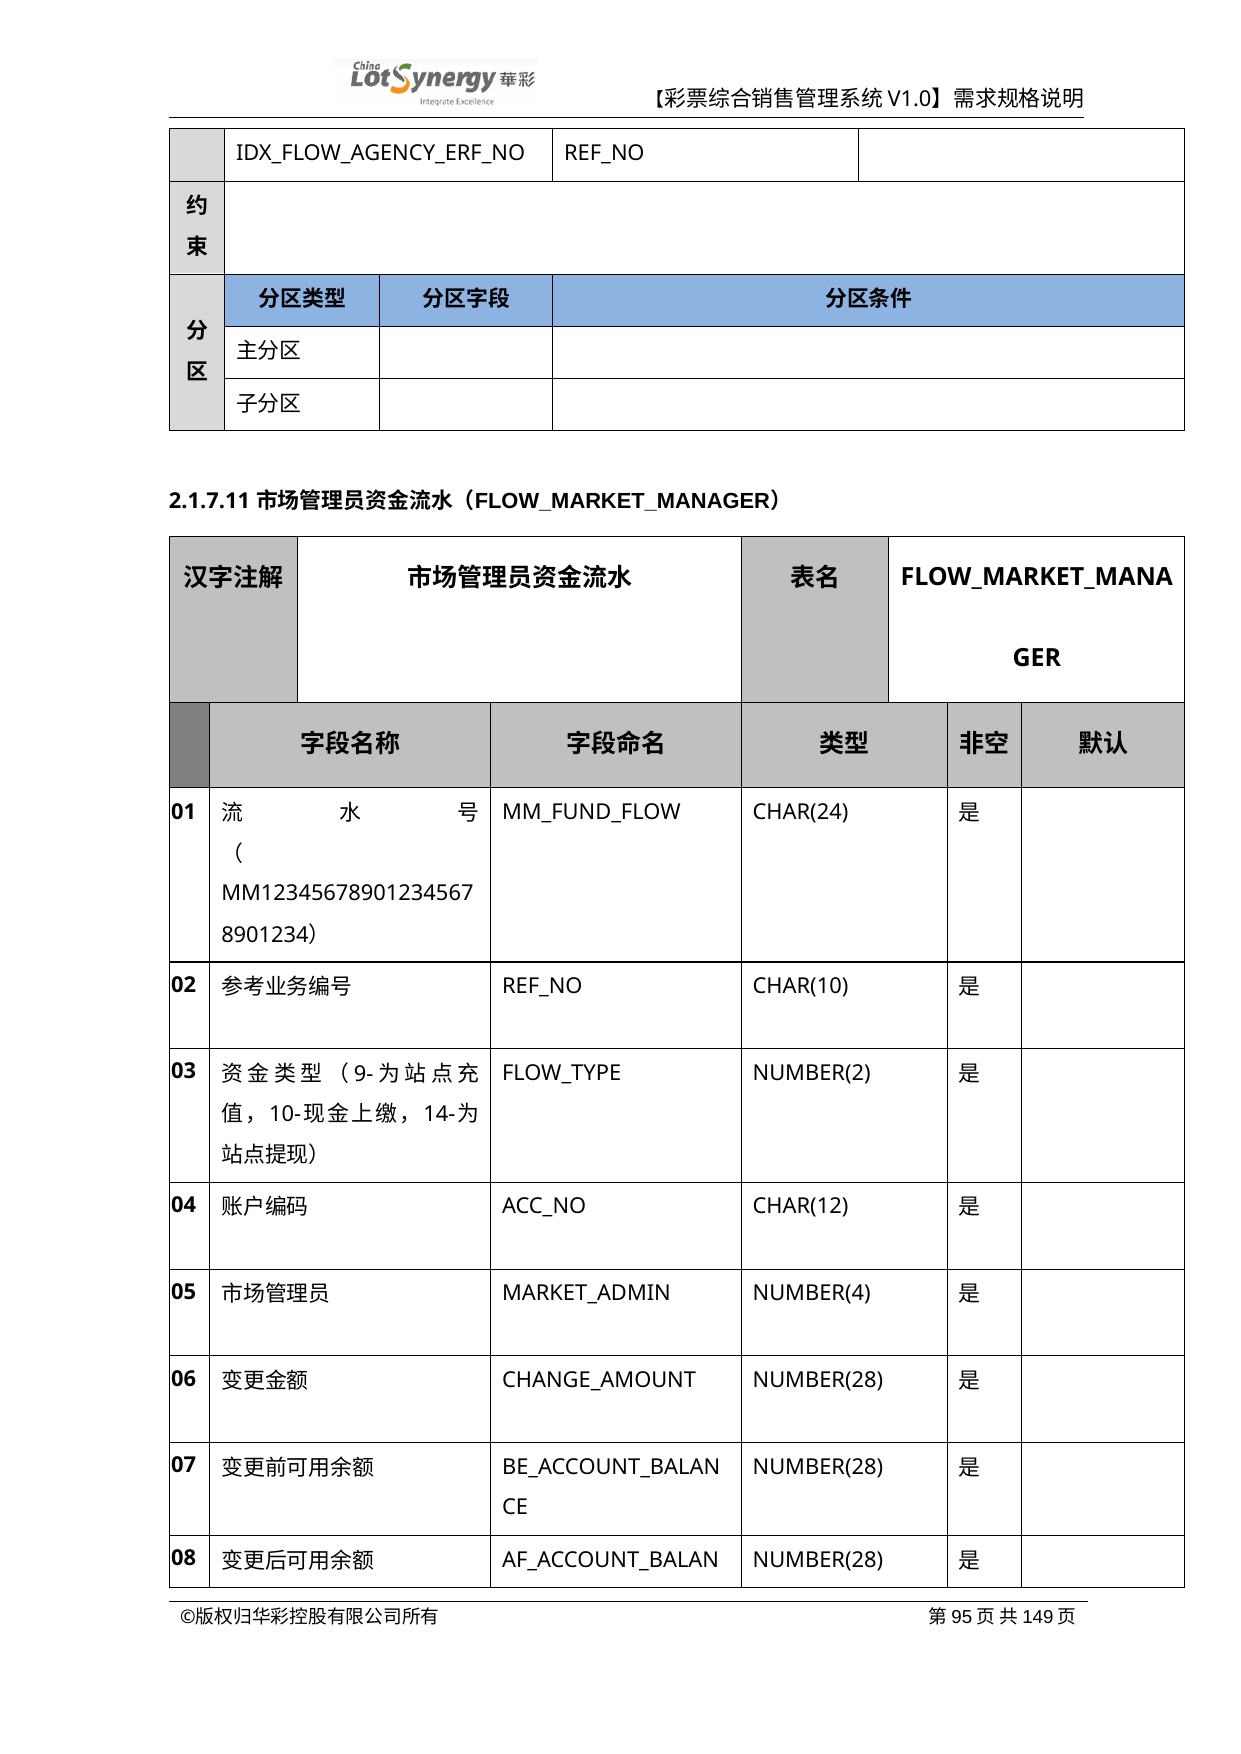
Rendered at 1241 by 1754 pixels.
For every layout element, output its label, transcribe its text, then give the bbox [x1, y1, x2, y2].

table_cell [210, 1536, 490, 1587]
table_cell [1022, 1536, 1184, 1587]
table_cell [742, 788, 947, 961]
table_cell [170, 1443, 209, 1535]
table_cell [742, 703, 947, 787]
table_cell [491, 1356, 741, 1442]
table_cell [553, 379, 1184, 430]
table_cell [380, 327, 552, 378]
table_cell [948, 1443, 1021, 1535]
subtitle 市场管理员资金流水（FLOW_MARKET_MANAGER） [169, 483, 1087, 515]
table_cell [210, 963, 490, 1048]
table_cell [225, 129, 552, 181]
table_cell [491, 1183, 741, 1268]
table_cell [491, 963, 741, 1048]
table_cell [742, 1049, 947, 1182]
picture [333, 59, 538, 107]
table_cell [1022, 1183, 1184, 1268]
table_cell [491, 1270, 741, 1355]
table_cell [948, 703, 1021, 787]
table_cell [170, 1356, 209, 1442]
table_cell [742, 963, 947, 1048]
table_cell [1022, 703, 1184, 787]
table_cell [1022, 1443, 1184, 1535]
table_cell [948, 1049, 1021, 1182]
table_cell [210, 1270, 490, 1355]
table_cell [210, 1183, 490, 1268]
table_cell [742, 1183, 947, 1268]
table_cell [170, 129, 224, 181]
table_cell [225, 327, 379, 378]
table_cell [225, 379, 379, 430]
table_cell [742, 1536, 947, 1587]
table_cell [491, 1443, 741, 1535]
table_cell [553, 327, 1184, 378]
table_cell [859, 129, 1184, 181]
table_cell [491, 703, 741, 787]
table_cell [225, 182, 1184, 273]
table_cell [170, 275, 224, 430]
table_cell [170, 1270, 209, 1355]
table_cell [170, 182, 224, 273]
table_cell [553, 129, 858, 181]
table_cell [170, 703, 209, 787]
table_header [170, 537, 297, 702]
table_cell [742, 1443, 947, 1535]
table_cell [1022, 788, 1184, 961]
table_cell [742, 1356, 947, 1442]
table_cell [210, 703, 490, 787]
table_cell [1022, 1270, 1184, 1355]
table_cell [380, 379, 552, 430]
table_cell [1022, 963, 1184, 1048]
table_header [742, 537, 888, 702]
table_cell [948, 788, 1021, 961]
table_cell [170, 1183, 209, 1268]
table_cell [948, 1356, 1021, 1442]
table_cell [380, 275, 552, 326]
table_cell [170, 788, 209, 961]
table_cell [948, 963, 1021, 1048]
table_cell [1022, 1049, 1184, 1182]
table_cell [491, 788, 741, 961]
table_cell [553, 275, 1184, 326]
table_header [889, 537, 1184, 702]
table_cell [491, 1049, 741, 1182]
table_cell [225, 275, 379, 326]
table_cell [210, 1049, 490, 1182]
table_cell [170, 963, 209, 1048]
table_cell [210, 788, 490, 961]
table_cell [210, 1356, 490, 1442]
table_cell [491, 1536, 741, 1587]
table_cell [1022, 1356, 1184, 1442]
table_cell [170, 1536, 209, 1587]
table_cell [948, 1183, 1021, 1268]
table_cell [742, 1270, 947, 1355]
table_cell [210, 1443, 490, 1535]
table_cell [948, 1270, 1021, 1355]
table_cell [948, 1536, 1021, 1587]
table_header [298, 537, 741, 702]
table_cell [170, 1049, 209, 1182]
